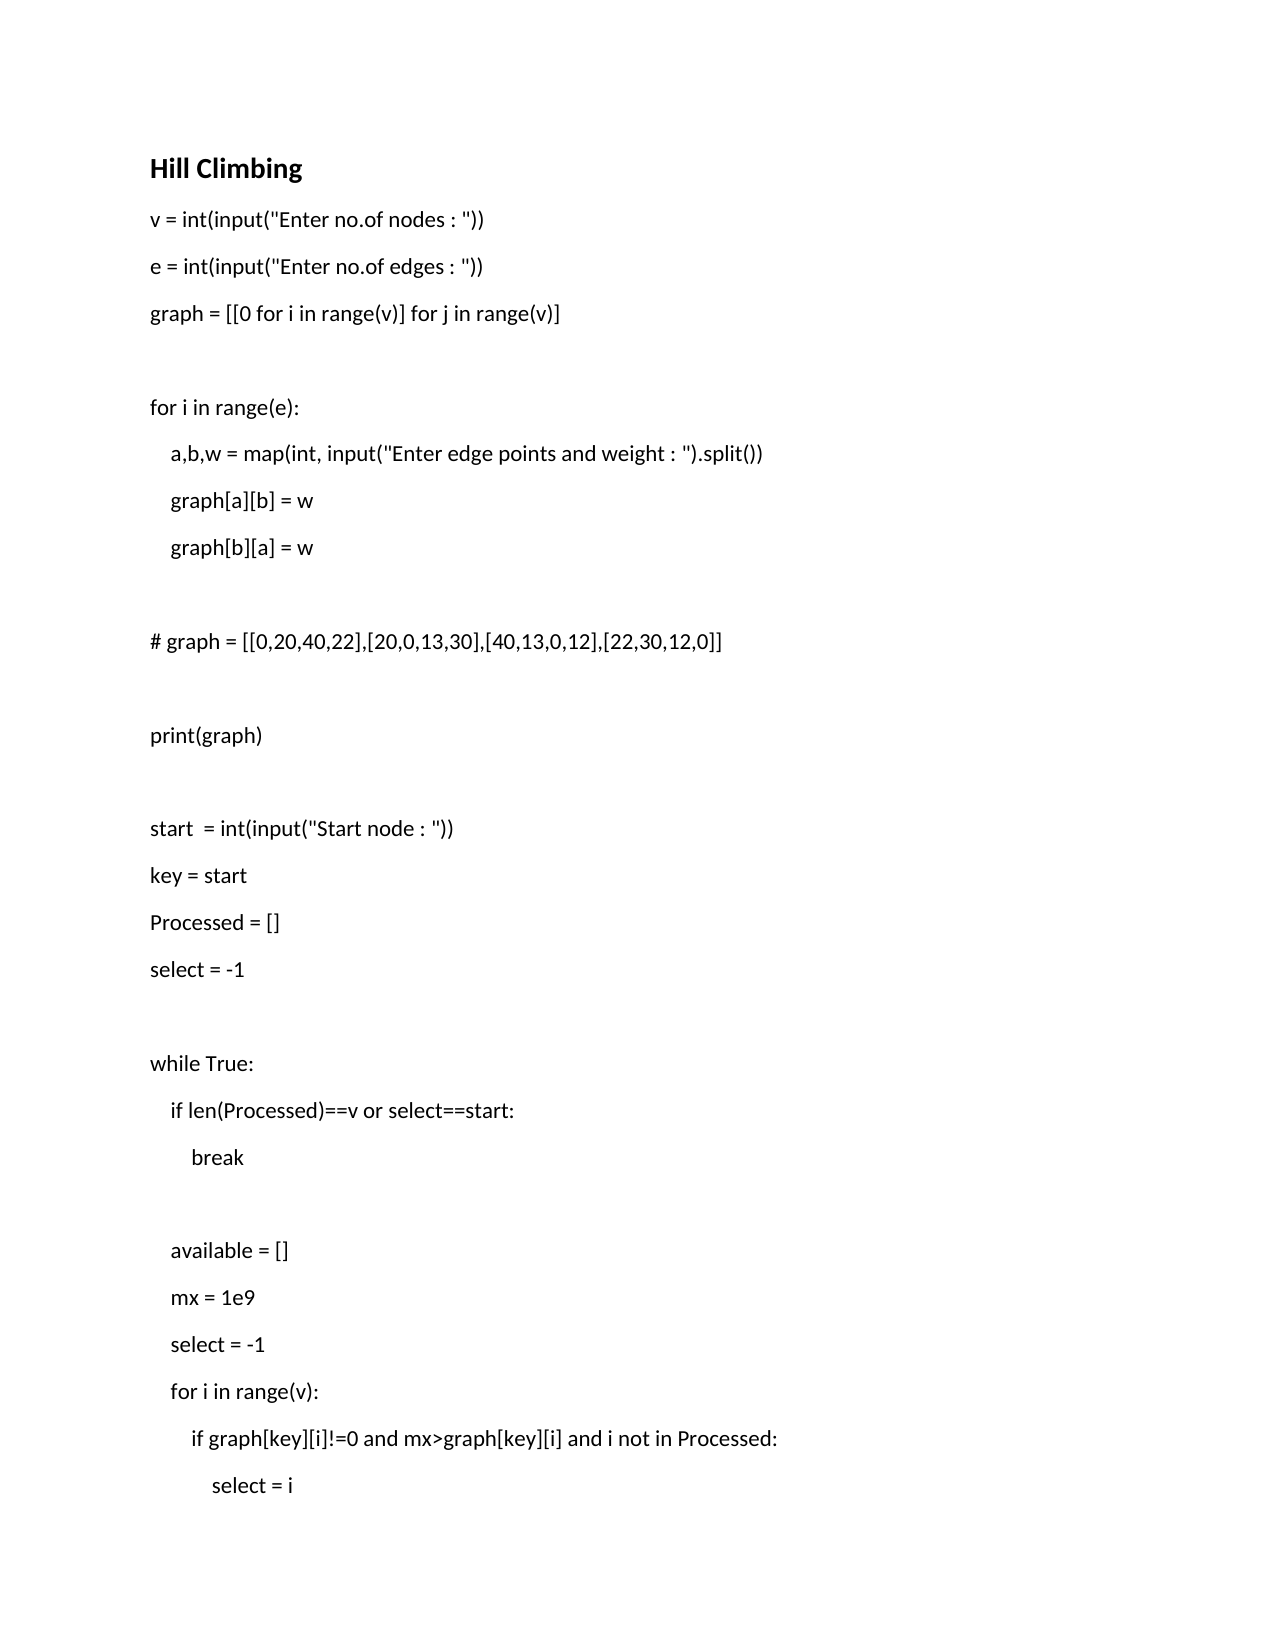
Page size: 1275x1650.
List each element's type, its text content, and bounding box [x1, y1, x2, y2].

text while True: [150, 1049, 1125, 1077]
text select = -1 [150, 1330, 1125, 1358]
text for i in range(e): [150, 393, 1125, 421]
text graph = [[0 for i in range(v)] for j in range(v)] [150, 299, 1125, 327]
text Processed = [] [150, 908, 1125, 936]
text key = start [150, 861, 1125, 889]
text graph[b][a] = w [150, 533, 1125, 561]
text # graph = [[0,20,40,22],[20,0,13,30],[40,13,0,12],[22,30,12,0]] [150, 627, 1125, 655]
text v = int(input("Enter no.of nodes : ")) [150, 205, 1125, 233]
text if graph[key][i]!=0 and mx>graph[key][i] and i not in Processed: [150, 1424, 1125, 1452]
text available = [] [150, 1236, 1125, 1264]
text select = -1 [150, 955, 1125, 983]
text a,b,w = map(int, input("Enter edge points and weight : ").split()) [150, 439, 1125, 467]
text graph[a][b] = w [150, 486, 1125, 514]
text mx = 1e9 [150, 1283, 1125, 1311]
text print(graph) [150, 721, 1125, 749]
text Hill Climbing [150, 150, 1125, 186]
text if len(Processed)==v or select==start: [150, 1096, 1125, 1124]
text start = int(input("Start node : ")) [150, 814, 1125, 842]
text e = int(input("Enter no.of edges : ")) [150, 252, 1125, 280]
text break [150, 1143, 1125, 1171]
text for i in range(v): [150, 1377, 1125, 1405]
text select = i [150, 1471, 1125, 1499]
